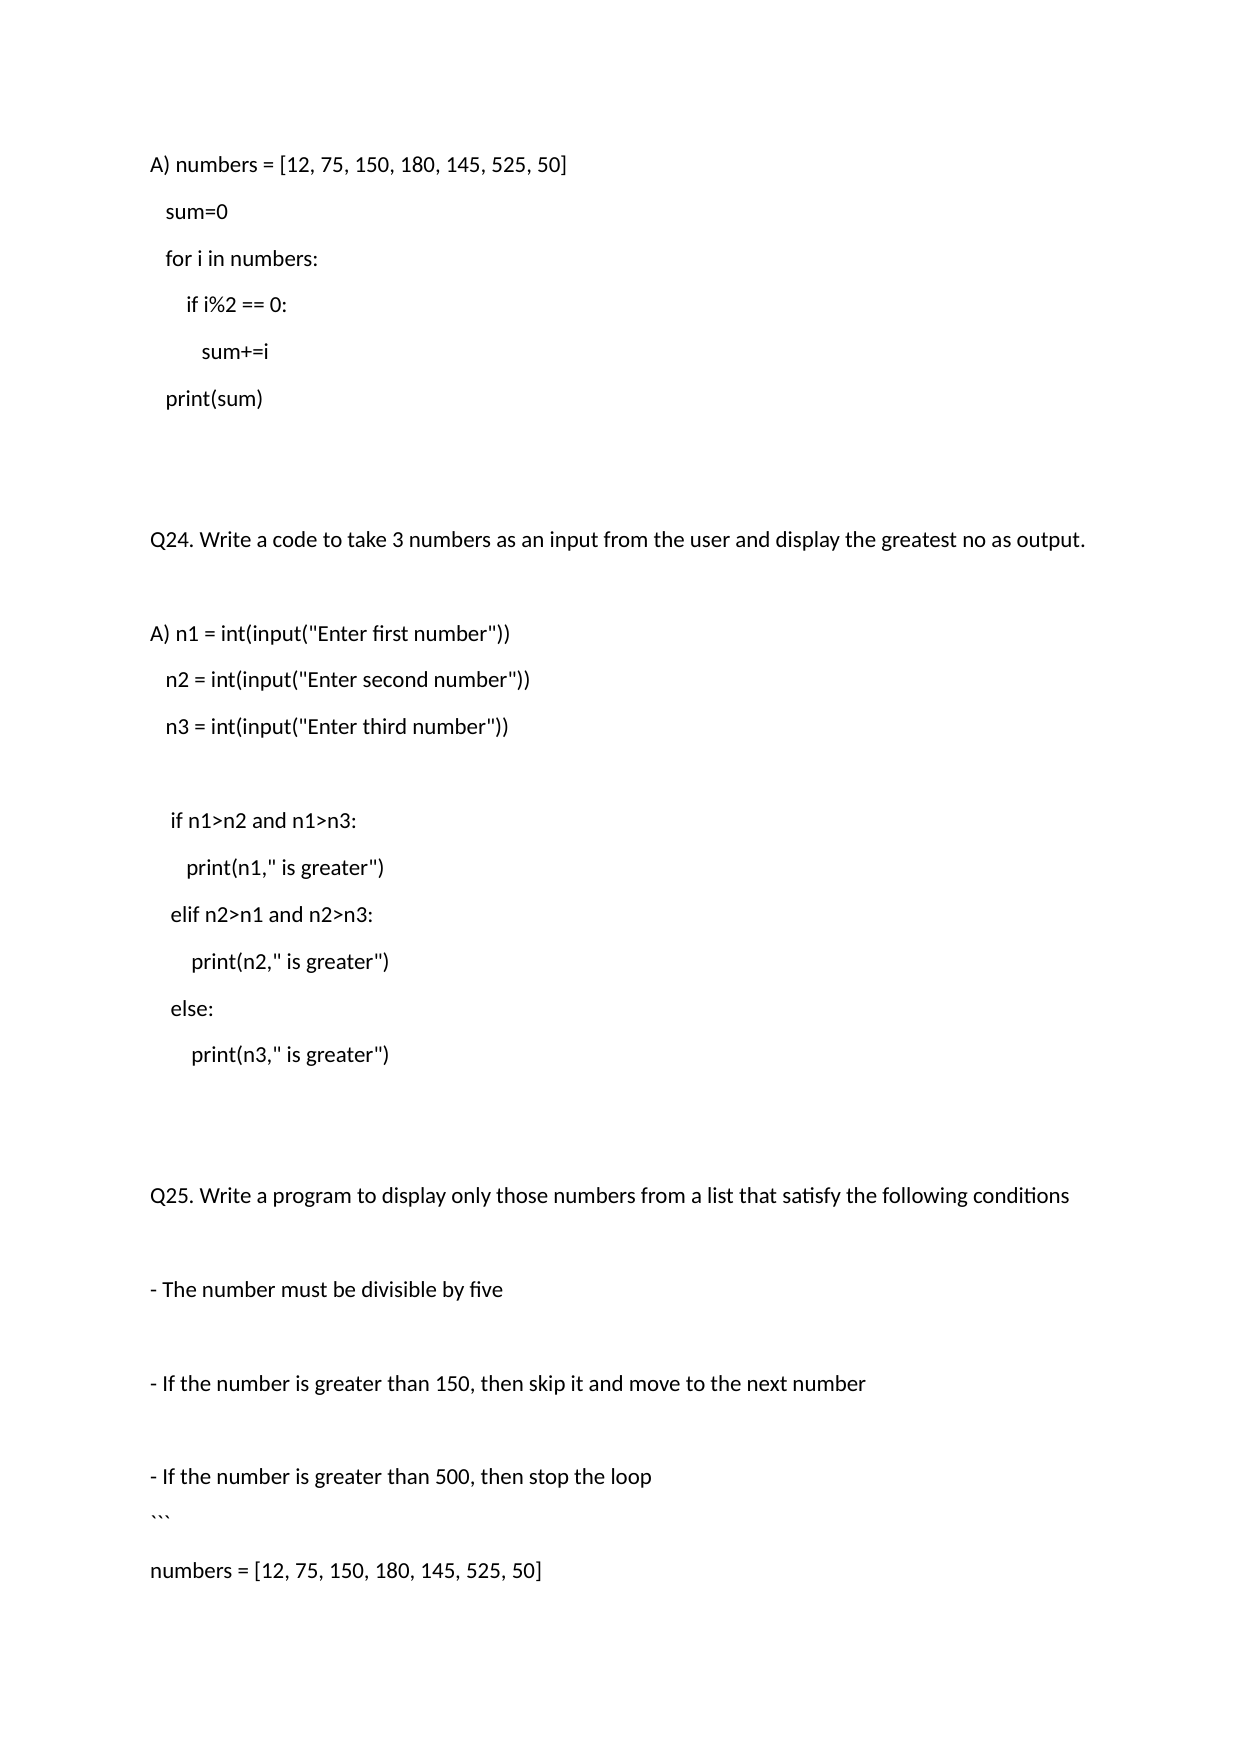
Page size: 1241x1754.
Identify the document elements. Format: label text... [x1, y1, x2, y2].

text Q25. Write a program to display only those numbers from a list that satisfy the following conditions [150, 1181, 1090, 1209]
text - If the number is greater than 500, then stop the loop [150, 1462, 1090, 1491]
text - The number must be divisible by five [150, 1275, 1090, 1303]
text numbers = [12, 75, 150, 180, 145, 525, 50] [150, 1556, 1090, 1584]
text else: [150, 994, 1090, 1022]
text n2 = int(input("Enter second number")) [150, 666, 1090, 694]
text for i in numbers: [150, 244, 1090, 272]
text A) n1 = int(input("Enter first number")) [150, 619, 1090, 647]
text ``` [150, 1509, 1090, 1537]
text n3 = int(input("Enter third number")) [150, 712, 1090, 741]
text sum+=i [150, 337, 1090, 366]
text - If the number is greater than 150, then skip it and move to the next number [150, 1369, 1090, 1397]
text print(n1," is greater") [150, 853, 1090, 881]
text Q24. Write a code to take 3 numbers as an input from the user and display the greatest no as output. [150, 525, 1090, 553]
text if n1>n2 and n1>n3: [150, 806, 1090, 834]
text sum=0 [150, 197, 1090, 225]
text print(n3," is greater") [150, 1041, 1090, 1069]
text print(n2," is greater") [150, 947, 1090, 975]
text elif n2>n1 and n2>n3: [150, 900, 1090, 928]
text print(sum) [150, 384, 1090, 412]
text A) numbers = [12, 75, 150, 180, 145, 525, 50] [150, 150, 1090, 178]
text if i%2 == 0: [150, 291, 1090, 319]
